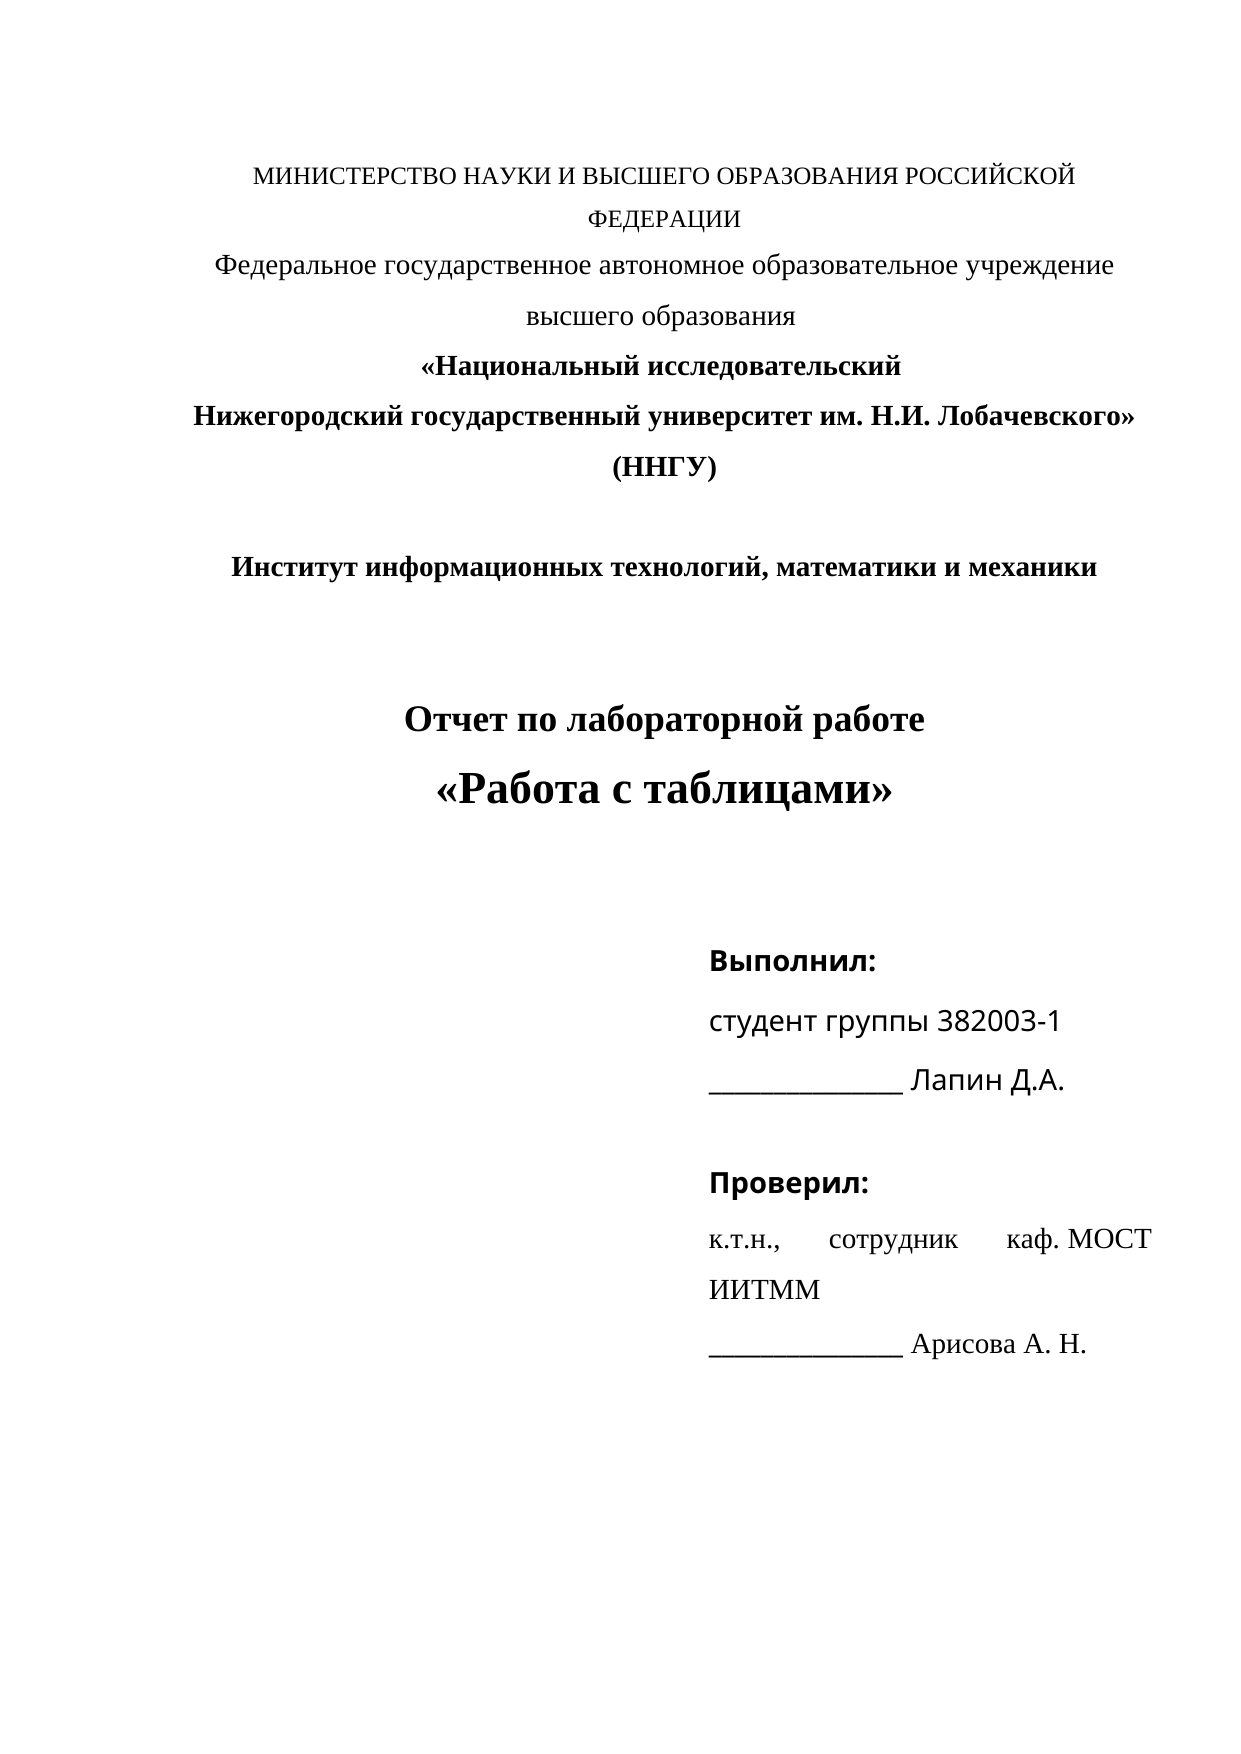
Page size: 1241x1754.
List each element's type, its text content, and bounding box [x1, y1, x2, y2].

text Выполнил: [709, 940, 1152, 980]
text «Работа с таблицами» [177, 761, 1152, 813]
text Федеральное государственное автономное образовательное учреждение высшего образования «Национальный исследовательский Нижегородский государственный университет им. Н.И. Лобачевского» [177, 247, 1152, 432]
text _______________ Лапин Д.А. [709, 1059, 1152, 1099]
text студент группы 382003-1 [709, 1000, 1152, 1039]
text Проверил: [709, 1162, 1152, 1202]
text _______________ Арисова А. Н. [709, 1322, 1152, 1362]
text Институт информационных технологий, математики и механики [177, 549, 1152, 583]
text Отчет по лабораторной работе [177, 696, 1152, 739]
text к.т.н., сотрудник каф. МОСТ ИИТММ [709, 1221, 1152, 1305]
text МИНИСТЕРСТВО НАУКИ И ВЫСШЕГО ОБРАЗОВАНИЯ РОССИЙСКОЙ ФЕДЕРАЦИИ [177, 161, 1152, 233]
text (ННГУ) [177, 449, 1152, 482]
